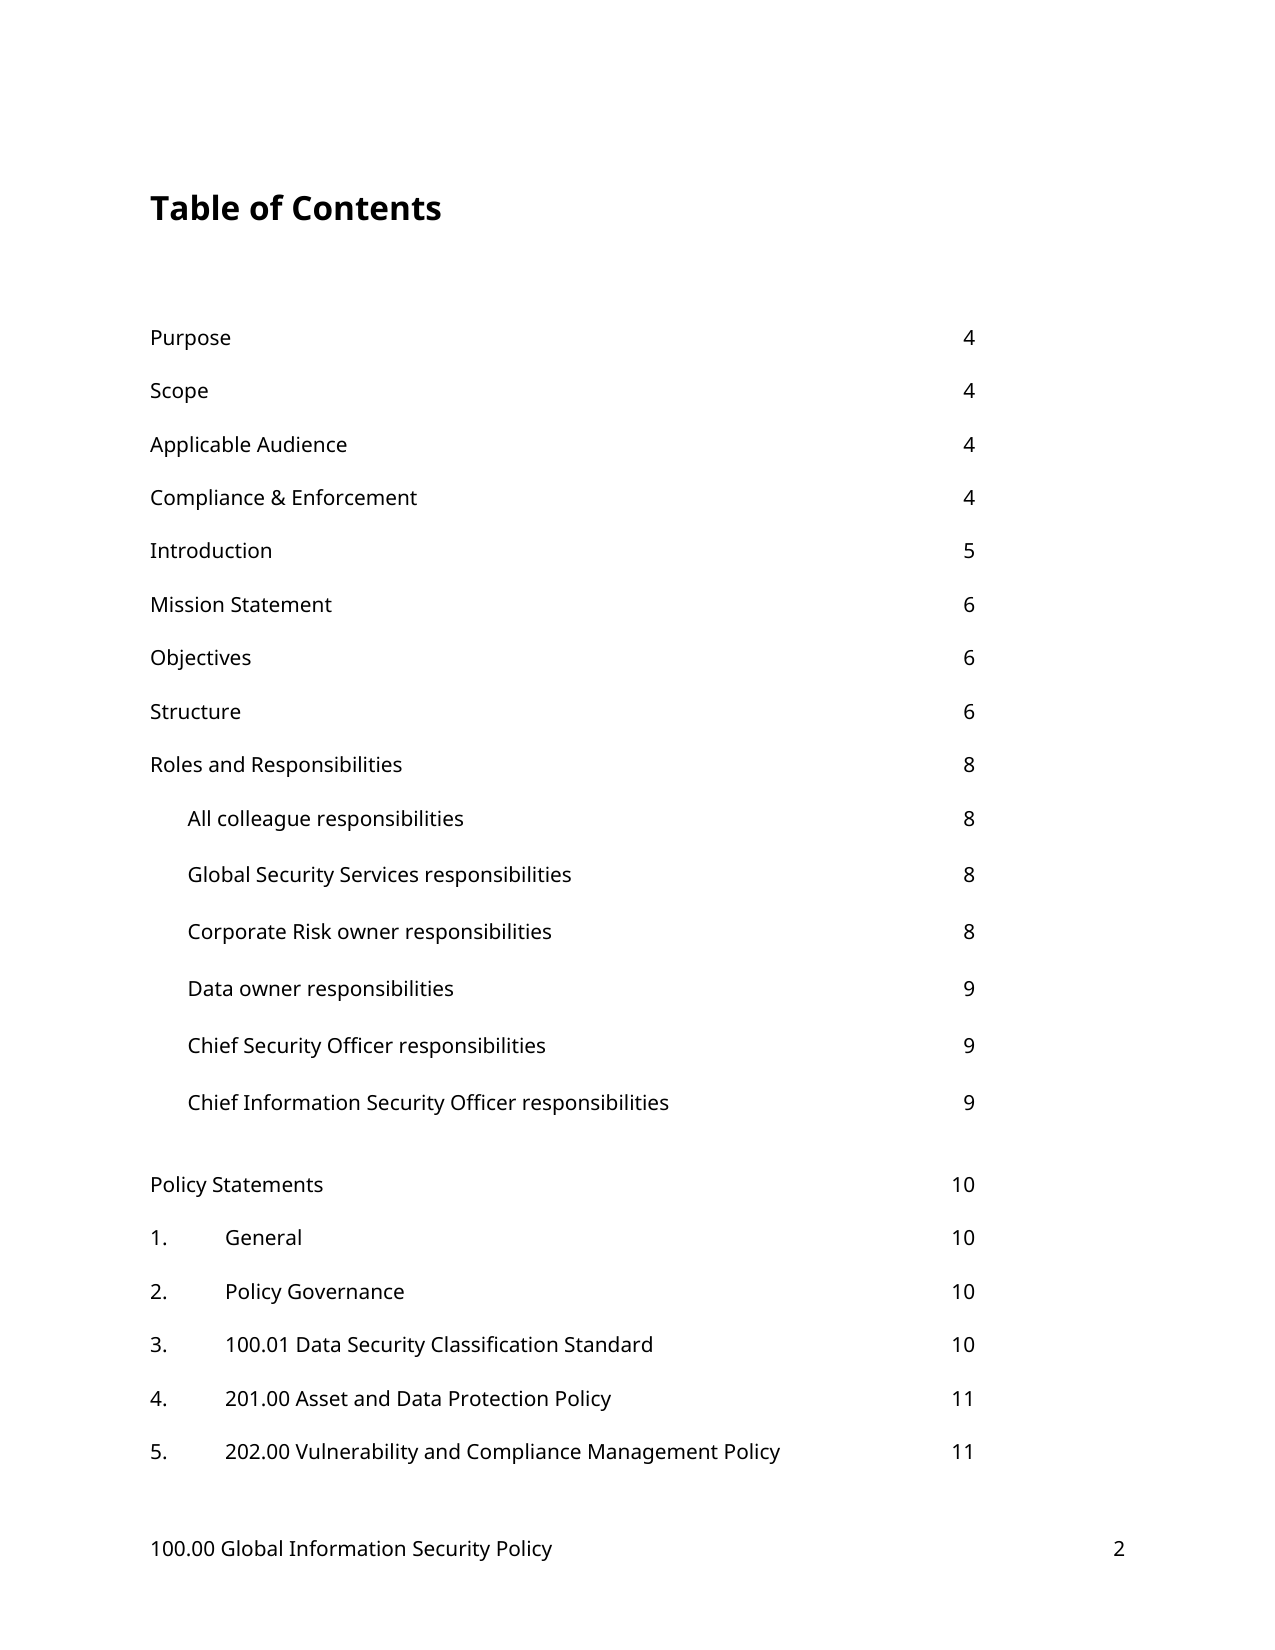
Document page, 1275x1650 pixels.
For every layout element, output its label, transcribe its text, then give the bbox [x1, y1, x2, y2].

text Corporate Risk owner responsibilities 8 [187, 917, 1125, 946]
text 2. Policy Governance 10 [150, 1277, 1125, 1305]
text Purpose 4 [150, 323, 1125, 351]
text Chief Information Security Officer responsibilities 9 [187, 1088, 1125, 1117]
text Policy Statements 10 [150, 1170, 1125, 1198]
text Chief Security Officer responsibilities 9 [187, 1031, 1125, 1060]
text Scope 4 [150, 376, 1125, 405]
text Global Security Services responsibilities 8 [187, 861, 1125, 889]
text Compliance & Enforcement 4 [150, 483, 1125, 512]
text 4. 201.00 Asset and Data Protection Policy 11 [150, 1384, 1125, 1412]
text Data owner responsibilities 9 [187, 974, 1125, 1003]
text Applicable Audience 4 [150, 430, 1125, 458]
text Structure 6 [150, 697, 1125, 725]
text 3. 100.01 Data Security Classification Standard 10 [150, 1330, 1125, 1359]
subtitle Table of Contents [150, 185, 1125, 230]
text 5. 202.00 Vulnerability and Compliance Management Policy 11 [150, 1437, 1125, 1466]
text Roles and Responsibilities 8 [150, 750, 1125, 779]
text Mission Statement 6 [150, 590, 1125, 618]
text Objectives 6 [150, 643, 1125, 672]
text 1. General 10 [150, 1223, 1125, 1252]
text Introduction 5 [150, 537, 1125, 565]
text All colleague responsibilities 8 [187, 804, 1125, 832]
